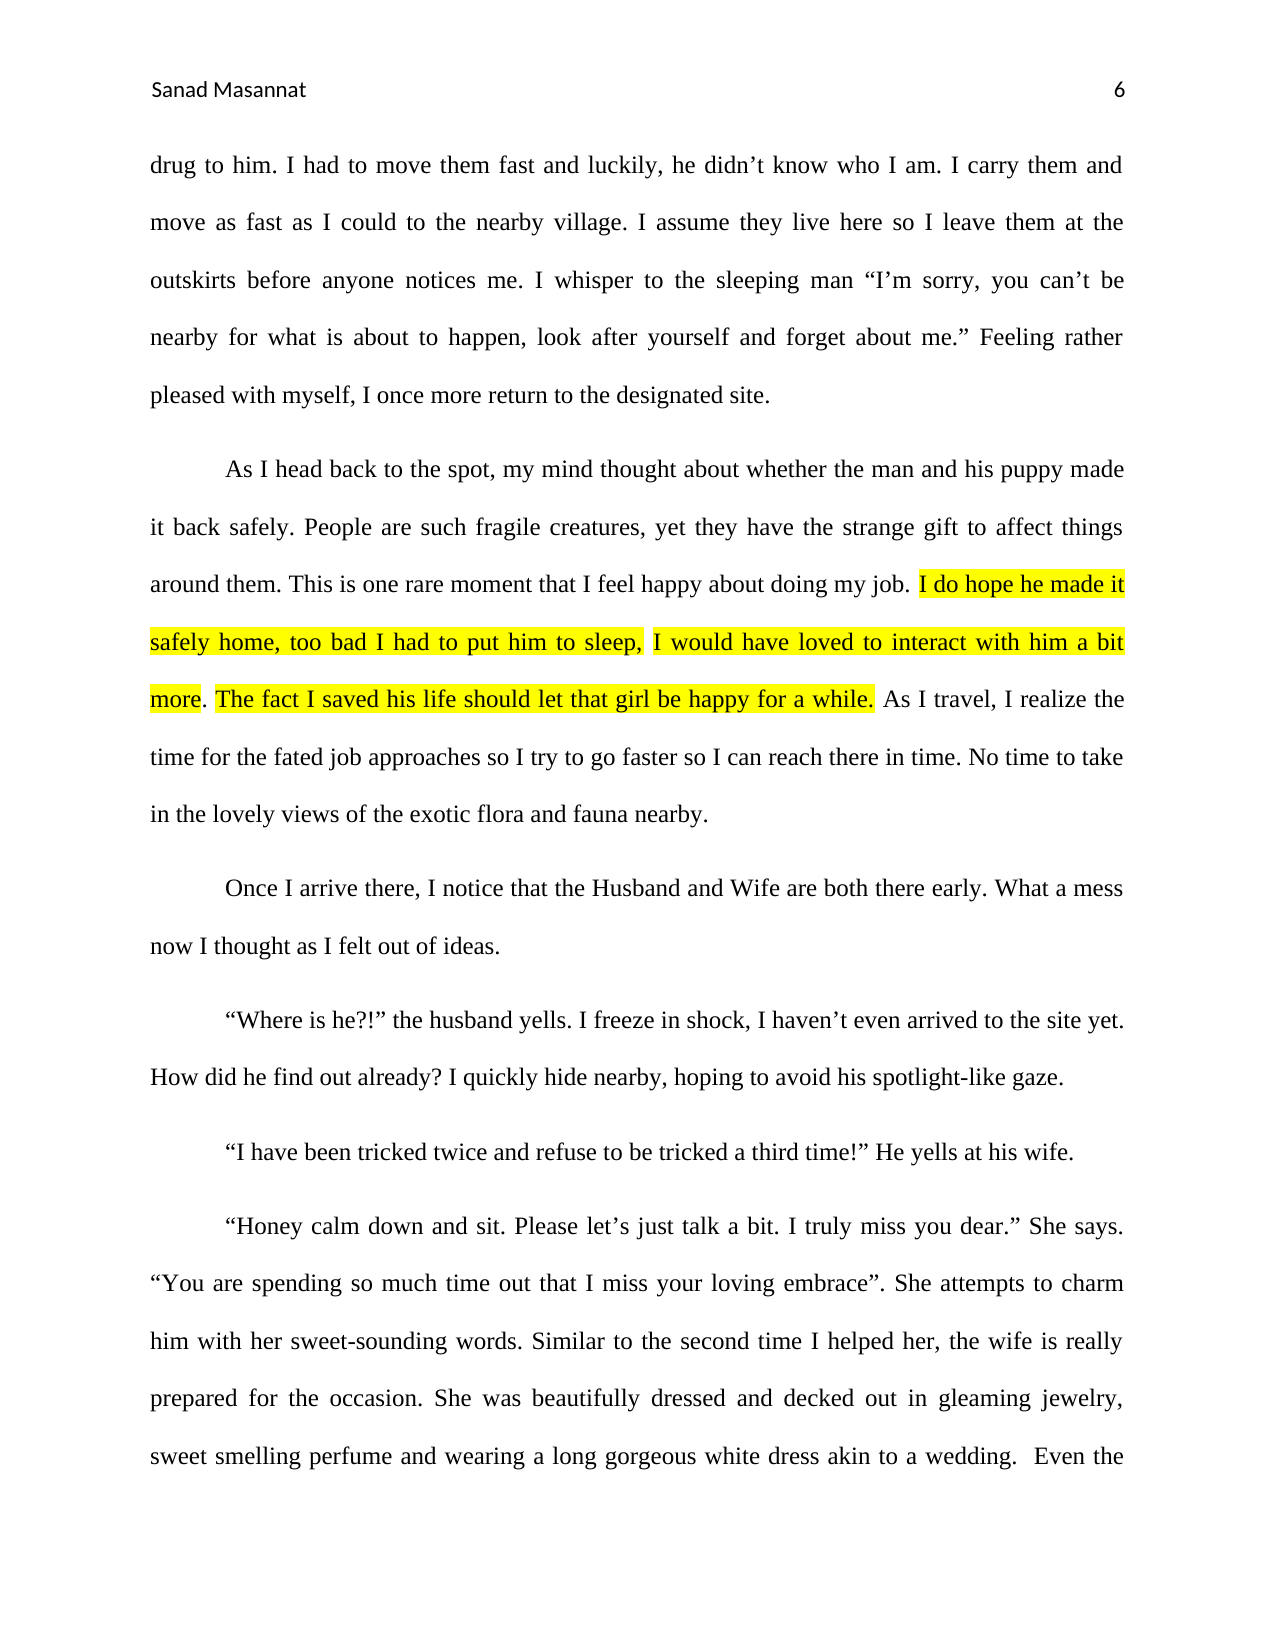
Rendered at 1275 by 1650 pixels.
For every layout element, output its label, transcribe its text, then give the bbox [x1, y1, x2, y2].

text As I head back to the spot, my mind thought about whether the man and his puppy made it back safely. People are such fragile creatures, yet they have the strange gift to affect things around them. This is one rare moment that I feel happy about doing my job. I do hope he made it safely home, too bad I had to put him to sleep, I would have loved to interact with him a bit more. The fact I saved his life should let that girl be happy for a while. As I travel, I realize the time for the fated job approaches so I try to go faster so I can reach there in time. No time to take in the lovely views of the exotic flora and fauna nearby. [150, 454, 1125, 828]
text Once I arrive there, I notice that the Husband and Wife are both there early. What a mess now I thought as I felt out of ideas. [150, 873, 1125, 959]
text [150, 150, 1125, 409]
text “I have been tricked twice and refuse to be tricked a third time!” He yells at his wife. [150, 1137, 1125, 1165]
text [150, 1211, 1125, 1469]
text “Where is he?!” the husband yells. I freeze in shock, I haven’t even arrived to the site yet. How did he find out already? I quickly hide nearby, hoping to avoid his spotlight-like gaze. [150, 1005, 1125, 1091]
